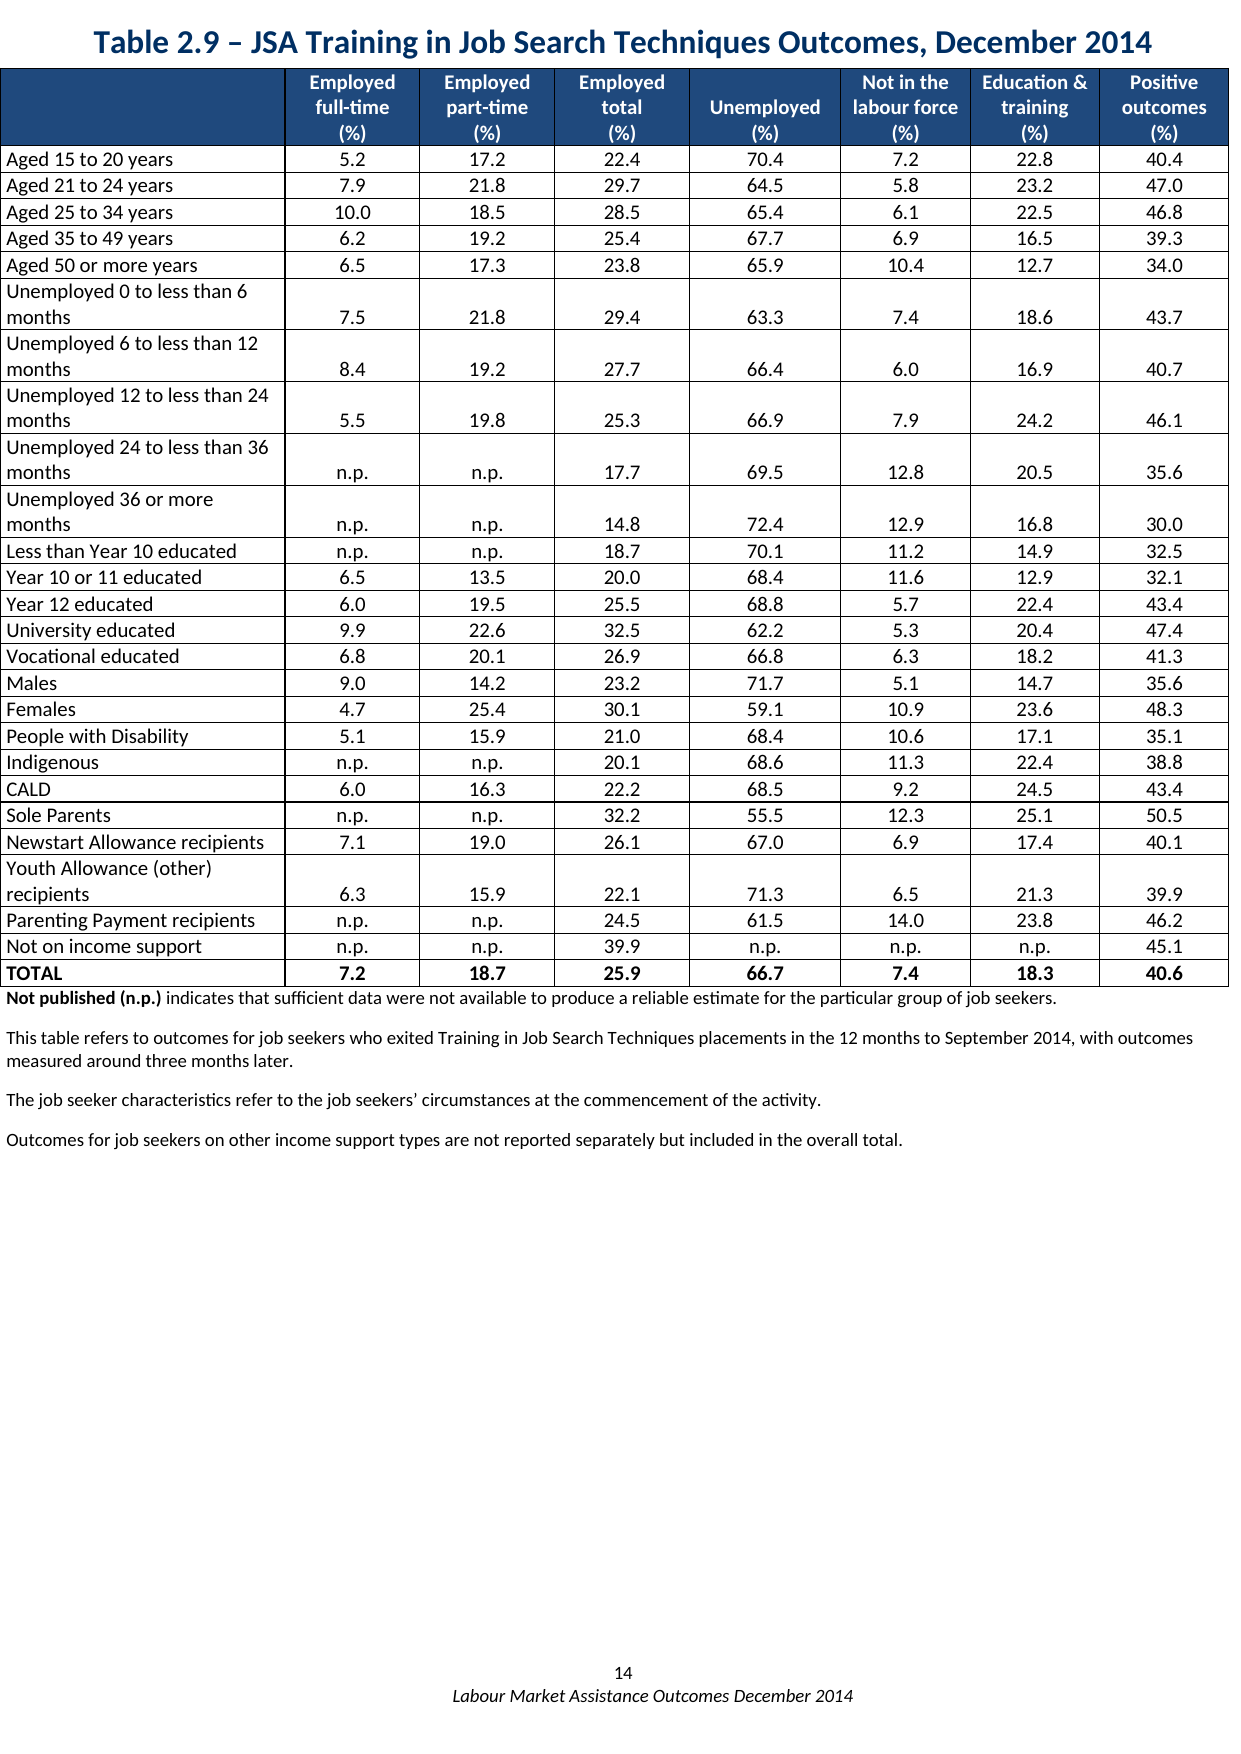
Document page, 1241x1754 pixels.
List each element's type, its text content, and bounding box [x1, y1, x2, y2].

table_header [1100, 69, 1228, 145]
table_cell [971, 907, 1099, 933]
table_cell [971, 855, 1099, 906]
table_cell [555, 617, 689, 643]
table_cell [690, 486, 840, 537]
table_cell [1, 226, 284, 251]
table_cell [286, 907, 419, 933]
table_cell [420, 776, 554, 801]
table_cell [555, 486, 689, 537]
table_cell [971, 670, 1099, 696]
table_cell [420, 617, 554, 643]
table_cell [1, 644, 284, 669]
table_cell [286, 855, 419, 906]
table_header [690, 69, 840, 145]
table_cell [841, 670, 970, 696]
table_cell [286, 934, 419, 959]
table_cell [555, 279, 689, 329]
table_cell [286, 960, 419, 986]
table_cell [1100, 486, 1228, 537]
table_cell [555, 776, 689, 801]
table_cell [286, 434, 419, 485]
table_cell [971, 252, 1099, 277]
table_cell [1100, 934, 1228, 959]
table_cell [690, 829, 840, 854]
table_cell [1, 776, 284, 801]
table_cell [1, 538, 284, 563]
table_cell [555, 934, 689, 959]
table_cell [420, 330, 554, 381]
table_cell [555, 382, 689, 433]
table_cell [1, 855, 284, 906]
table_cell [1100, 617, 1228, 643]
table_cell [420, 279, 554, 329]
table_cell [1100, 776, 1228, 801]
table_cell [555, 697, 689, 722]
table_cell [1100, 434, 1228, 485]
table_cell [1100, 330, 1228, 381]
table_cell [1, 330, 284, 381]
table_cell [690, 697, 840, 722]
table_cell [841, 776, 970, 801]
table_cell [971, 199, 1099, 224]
text Outcomes for job seekers on other income support types are not reported separately but included in the overall total. [6, 1128, 1240, 1151]
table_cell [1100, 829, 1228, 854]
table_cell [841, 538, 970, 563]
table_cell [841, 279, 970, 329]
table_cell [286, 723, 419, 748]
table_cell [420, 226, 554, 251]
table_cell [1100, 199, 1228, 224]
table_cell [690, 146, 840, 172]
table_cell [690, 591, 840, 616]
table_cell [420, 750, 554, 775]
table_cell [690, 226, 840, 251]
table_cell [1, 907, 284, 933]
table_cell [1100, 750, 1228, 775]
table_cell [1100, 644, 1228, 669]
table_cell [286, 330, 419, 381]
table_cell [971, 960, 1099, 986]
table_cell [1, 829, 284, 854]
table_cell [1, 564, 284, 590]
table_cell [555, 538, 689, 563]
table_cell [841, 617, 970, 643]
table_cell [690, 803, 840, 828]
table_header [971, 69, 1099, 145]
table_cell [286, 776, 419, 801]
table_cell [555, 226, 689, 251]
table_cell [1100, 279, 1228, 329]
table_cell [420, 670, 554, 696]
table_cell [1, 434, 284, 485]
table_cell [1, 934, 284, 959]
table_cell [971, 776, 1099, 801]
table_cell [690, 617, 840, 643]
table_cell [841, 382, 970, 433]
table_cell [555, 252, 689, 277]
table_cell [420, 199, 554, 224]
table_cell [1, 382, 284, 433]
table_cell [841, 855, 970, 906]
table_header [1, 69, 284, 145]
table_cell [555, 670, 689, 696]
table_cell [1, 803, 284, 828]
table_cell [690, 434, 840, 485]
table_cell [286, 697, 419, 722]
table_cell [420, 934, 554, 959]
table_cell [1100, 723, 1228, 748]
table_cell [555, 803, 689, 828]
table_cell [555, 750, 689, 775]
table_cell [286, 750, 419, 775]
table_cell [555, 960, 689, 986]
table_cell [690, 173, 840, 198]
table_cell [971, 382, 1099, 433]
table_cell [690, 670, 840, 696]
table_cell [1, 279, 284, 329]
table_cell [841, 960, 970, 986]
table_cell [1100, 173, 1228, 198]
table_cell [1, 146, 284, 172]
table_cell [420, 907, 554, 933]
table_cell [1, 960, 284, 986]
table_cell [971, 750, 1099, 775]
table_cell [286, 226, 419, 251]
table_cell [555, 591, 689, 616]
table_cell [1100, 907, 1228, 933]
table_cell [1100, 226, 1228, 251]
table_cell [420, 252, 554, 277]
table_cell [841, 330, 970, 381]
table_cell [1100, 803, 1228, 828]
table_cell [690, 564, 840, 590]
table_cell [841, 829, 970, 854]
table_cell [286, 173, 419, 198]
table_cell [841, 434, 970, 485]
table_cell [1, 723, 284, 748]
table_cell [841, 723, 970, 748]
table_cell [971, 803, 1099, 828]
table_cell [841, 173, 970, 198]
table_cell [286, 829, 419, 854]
subtitle Table 2.9 – JSA Training in Job Search Techniques Outcomes, December 2014 [6, 21, 1240, 62]
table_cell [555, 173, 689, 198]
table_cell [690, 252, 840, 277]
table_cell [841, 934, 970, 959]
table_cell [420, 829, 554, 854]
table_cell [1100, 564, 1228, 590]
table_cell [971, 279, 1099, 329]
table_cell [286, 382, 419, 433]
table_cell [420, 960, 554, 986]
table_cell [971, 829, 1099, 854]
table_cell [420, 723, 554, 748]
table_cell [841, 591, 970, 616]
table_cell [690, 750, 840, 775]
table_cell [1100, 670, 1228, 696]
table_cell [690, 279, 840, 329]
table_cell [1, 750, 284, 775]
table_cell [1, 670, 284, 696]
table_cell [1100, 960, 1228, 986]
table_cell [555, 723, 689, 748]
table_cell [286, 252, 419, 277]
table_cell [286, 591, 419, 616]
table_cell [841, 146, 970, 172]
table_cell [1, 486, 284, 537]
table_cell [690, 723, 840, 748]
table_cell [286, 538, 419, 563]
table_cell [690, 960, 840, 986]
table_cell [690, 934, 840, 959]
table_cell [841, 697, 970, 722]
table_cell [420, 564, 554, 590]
text Not published (n.p.) indicates that sufficient data were not available to produce a reliable estimate for the particular group of job seekers. [6, 987, 1240, 1009]
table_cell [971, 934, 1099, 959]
text The job seeker characteristics refer to the job seekers’ circumstances at the commencement of the activity. [6, 1089, 1240, 1112]
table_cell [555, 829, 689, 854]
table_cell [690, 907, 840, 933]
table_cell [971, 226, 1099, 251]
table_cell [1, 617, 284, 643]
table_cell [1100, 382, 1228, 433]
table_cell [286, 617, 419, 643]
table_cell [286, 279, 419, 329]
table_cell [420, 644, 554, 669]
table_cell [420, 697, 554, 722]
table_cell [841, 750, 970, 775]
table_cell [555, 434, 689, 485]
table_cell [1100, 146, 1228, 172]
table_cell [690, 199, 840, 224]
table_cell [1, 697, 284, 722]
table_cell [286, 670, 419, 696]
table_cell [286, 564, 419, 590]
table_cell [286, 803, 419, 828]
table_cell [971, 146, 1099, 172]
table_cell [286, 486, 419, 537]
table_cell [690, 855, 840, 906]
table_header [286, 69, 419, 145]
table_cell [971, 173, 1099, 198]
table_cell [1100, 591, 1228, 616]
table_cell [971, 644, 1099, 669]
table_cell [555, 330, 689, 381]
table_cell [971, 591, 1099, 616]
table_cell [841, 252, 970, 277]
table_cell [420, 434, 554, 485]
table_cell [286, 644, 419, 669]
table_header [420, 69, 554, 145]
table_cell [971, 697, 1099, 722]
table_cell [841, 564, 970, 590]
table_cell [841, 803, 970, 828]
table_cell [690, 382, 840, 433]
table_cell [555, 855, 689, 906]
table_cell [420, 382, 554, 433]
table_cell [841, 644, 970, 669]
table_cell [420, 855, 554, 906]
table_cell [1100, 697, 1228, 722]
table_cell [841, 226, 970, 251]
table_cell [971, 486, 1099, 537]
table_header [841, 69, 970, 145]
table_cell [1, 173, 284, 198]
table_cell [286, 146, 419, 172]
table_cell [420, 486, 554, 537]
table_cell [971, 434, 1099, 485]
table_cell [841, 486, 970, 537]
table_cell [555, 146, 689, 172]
text This table refers to outcomes for job seekers who exited Training in Job Search Techniques placements in the 12 months to September 2014, with outcomes measured around three months later. [6, 1026, 1240, 1072]
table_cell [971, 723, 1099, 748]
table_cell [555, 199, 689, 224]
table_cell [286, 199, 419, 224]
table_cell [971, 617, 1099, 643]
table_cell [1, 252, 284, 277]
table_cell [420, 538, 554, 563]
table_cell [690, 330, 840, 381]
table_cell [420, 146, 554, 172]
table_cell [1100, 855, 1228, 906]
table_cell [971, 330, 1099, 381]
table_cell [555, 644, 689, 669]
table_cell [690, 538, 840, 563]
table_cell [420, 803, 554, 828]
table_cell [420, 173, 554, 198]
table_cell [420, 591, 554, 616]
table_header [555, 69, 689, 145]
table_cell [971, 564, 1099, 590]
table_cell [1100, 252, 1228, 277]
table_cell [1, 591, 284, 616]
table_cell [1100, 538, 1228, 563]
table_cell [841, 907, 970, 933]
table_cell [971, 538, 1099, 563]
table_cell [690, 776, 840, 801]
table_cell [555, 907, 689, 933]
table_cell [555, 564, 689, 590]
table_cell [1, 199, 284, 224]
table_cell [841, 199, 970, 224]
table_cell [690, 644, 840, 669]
